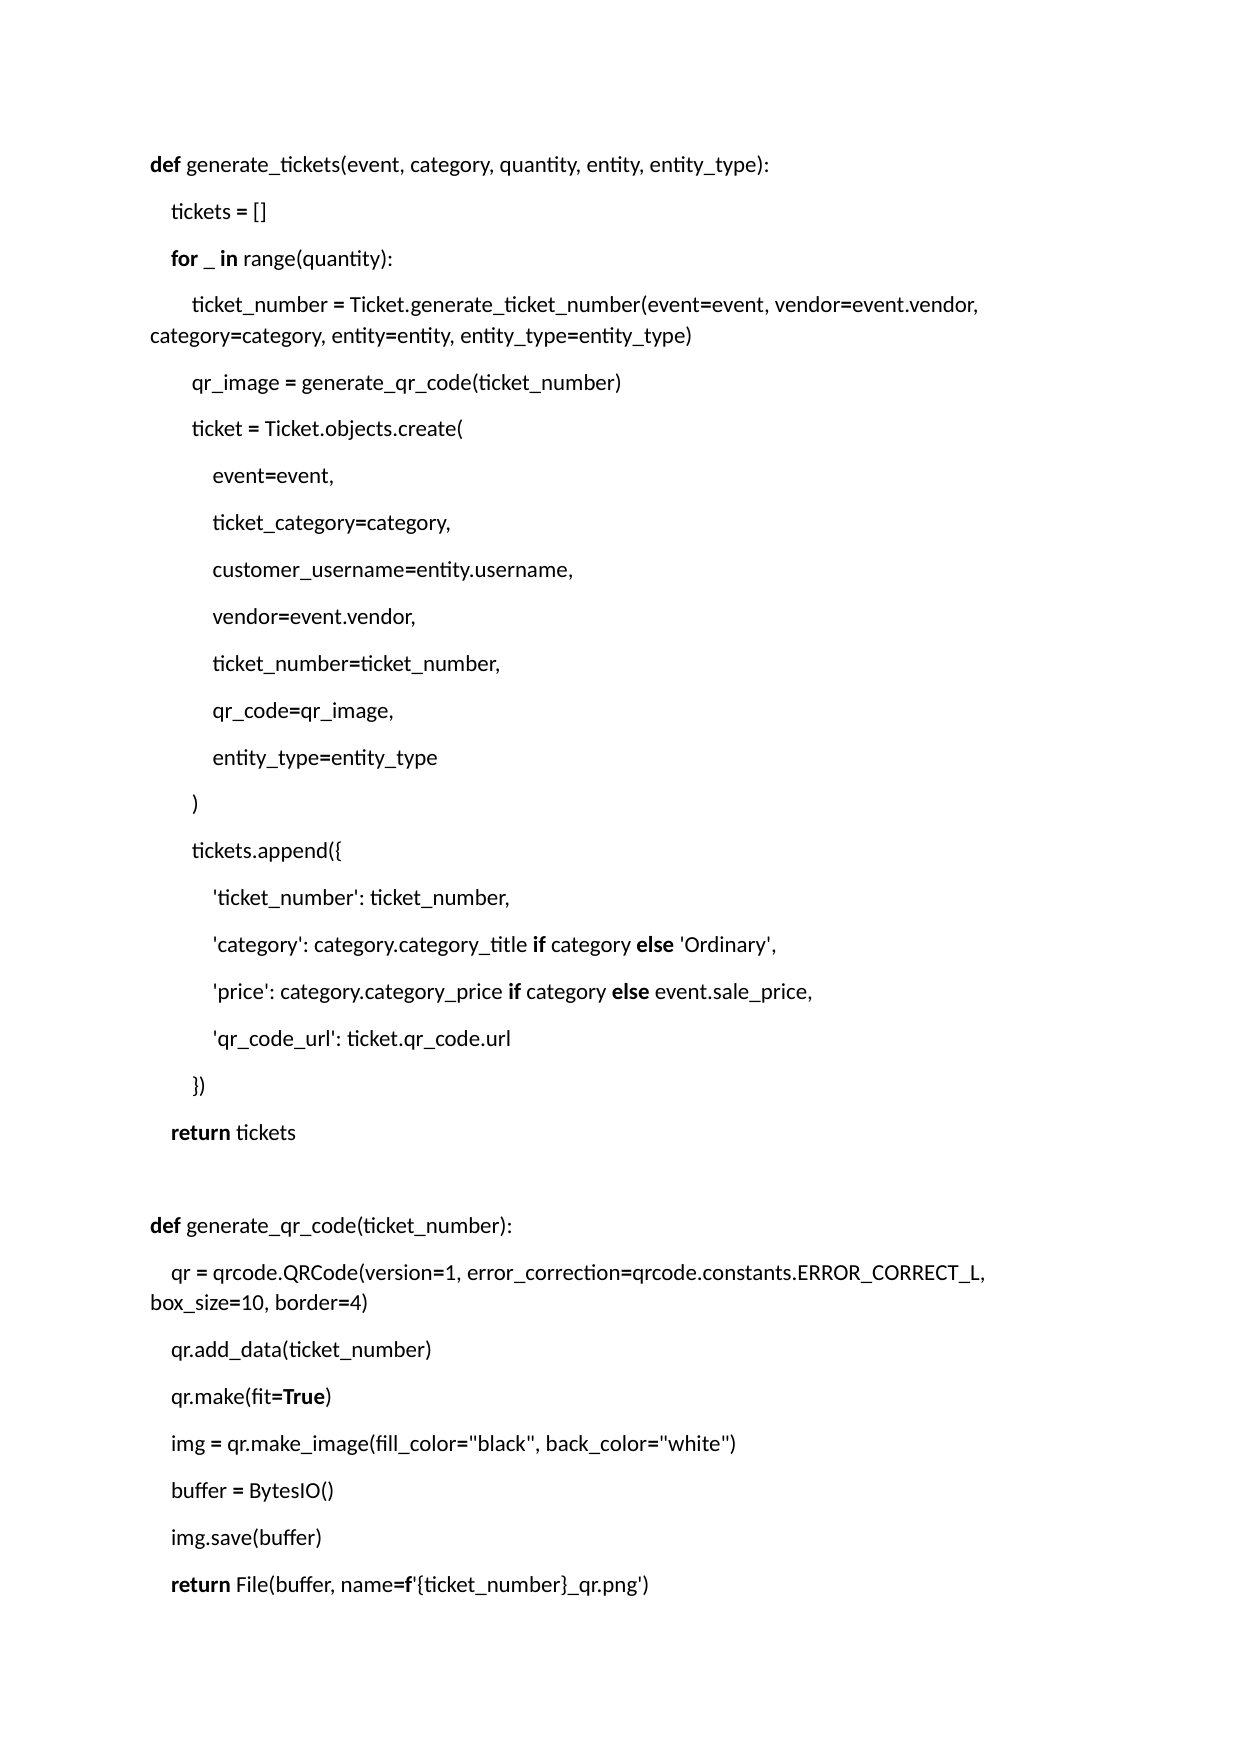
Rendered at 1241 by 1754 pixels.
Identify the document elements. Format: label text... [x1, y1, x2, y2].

text tickets.append({ [150, 836, 1090, 864]
text return tickets [150, 1118, 1090, 1146]
text ) [150, 789, 1090, 818]
text 'qr_code_url': ticket.qr_code.url [150, 1024, 1090, 1052]
text qr_image = generate_qr_code(ticket_number) [150, 368, 1090, 396]
text ticket_number=ticket_number, [150, 649, 1090, 677]
text buffer = BytesIO() [150, 1476, 1090, 1504]
text }) [150, 1071, 1090, 1099]
text ticket_number = Ticket.generate_ticket_number(event=event, vendor=event.vendor, category=category, entity=entity, entity_type=entity_type) [150, 291, 1090, 349]
text qr = qrcode.QRCode(version=1, error_correction=qrcode.constants.ERROR_CORRECT_L, box_size=10, border=4) [150, 1258, 1090, 1317]
text ticket = Ticket.objects.create( [150, 414, 1090, 443]
text qr.make(fit=True) [150, 1382, 1090, 1410]
text event=event, [150, 461, 1090, 489]
text qr.add_data(ticket_number) [150, 1335, 1090, 1363]
text customer_username=entity.username, [150, 555, 1090, 583]
text def generate_qr_code(ticket_number): [150, 1211, 1090, 1239]
text return File(buffer, name=f'{ticket_number}_qr.png') [150, 1570, 1090, 1598]
text 'category': category.category_title if category else 'Ordinary', [150, 930, 1090, 958]
text 'price': category.category_price if category else event.sale_price, [150, 977, 1090, 1005]
text def generate_tickets(event, category, quantity, entity, entity_type): [150, 150, 1090, 178]
text img = qr.make_image(fill_color="black", back_color="white") [150, 1429, 1090, 1457]
text vendor=event.vendor, [150, 602, 1090, 630]
text for _ in range(quantity): [150, 244, 1090, 272]
text qr_code=qr_image, [150, 696, 1090, 724]
text tickets = [] [150, 197, 1090, 225]
text img.save(buffer) [150, 1523, 1090, 1551]
text ticket_category=category, [150, 508, 1090, 536]
text entity_type=entity_type [150, 743, 1090, 771]
text 'ticket_number': ticket_number, [150, 883, 1090, 911]
